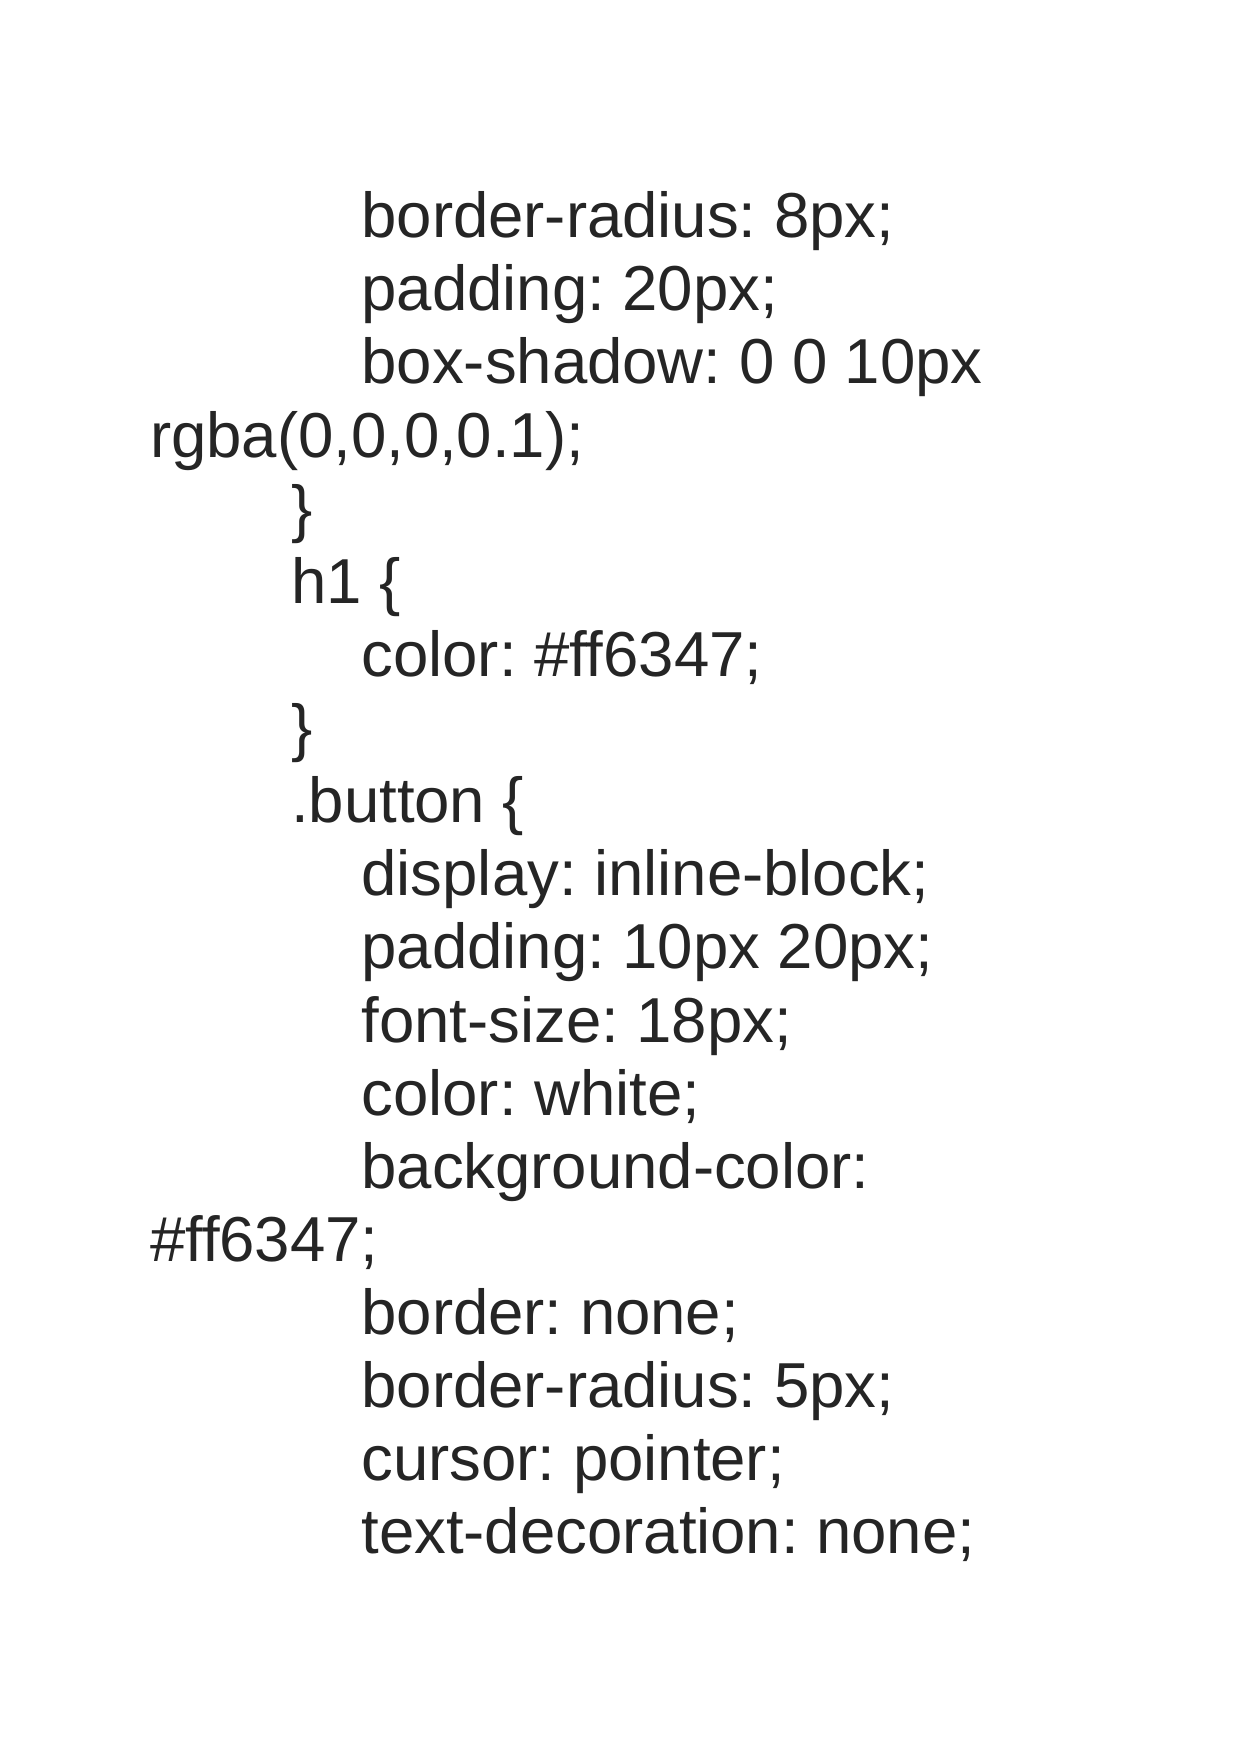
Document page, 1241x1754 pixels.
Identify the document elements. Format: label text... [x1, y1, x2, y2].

text padding: 20px; [150, 257, 1090, 330]
text } [150, 477, 1090, 550]
text text-decoration: none; [150, 1500, 1090, 1573]
text background-color: #ff6347; [150, 1135, 1090, 1281]
text .button { [150, 769, 1090, 842]
text border-radius: 5px; [150, 1354, 1090, 1427]
text font-size: 18px; [150, 988, 1090, 1062]
text color: white; [150, 1062, 1090, 1135]
text color: #ff6347; [150, 623, 1090, 696]
text box-shadow: 0 0 10px rgba(0,0,0,0.1); [150, 330, 1090, 477]
text display: inline-block; [150, 842, 1090, 915]
text border: none; [150, 1281, 1090, 1354]
text border-radius: 8px; [150, 184, 1090, 257]
text h1 { [150, 550, 1090, 623]
text cursor: pointer; [150, 1427, 1090, 1500]
text } [150, 696, 1090, 769]
text padding: 10px 20px; [150, 915, 1090, 988]
